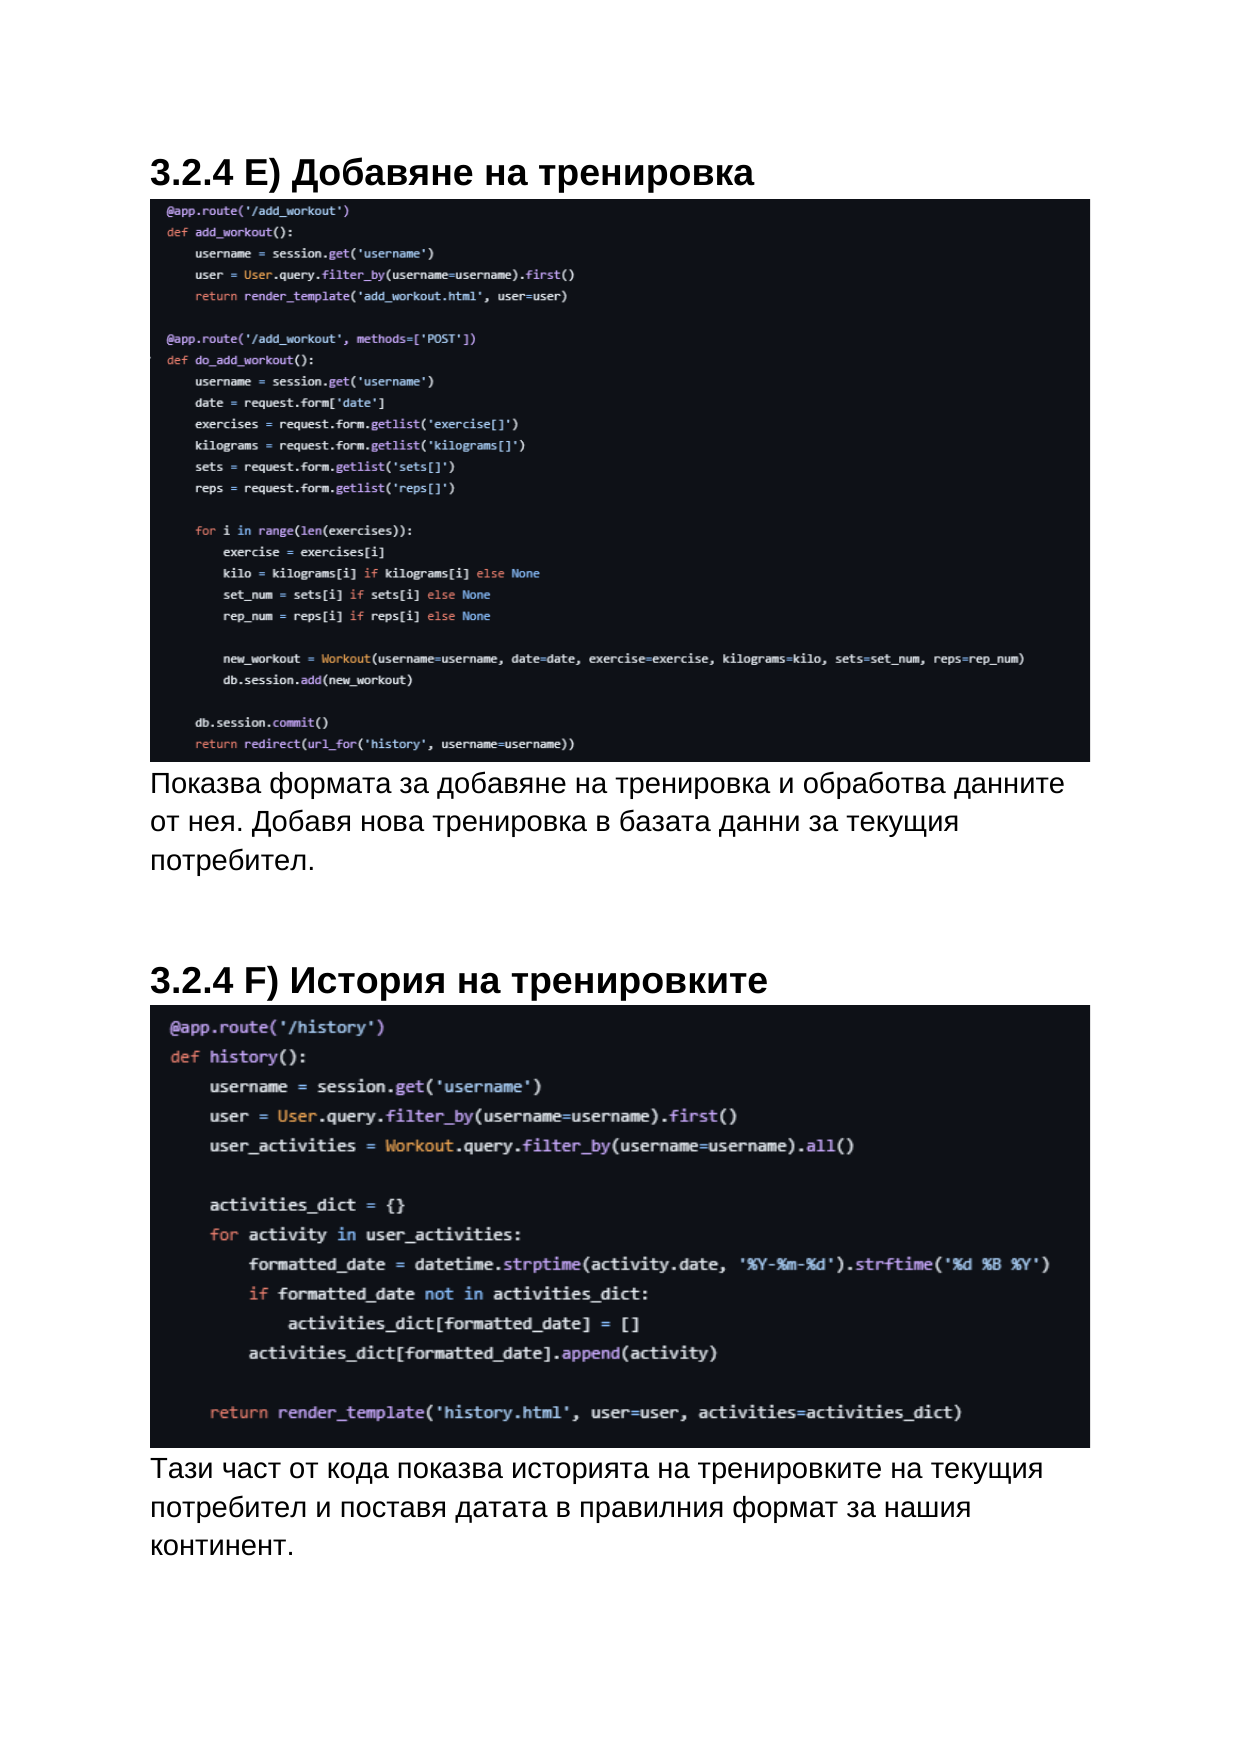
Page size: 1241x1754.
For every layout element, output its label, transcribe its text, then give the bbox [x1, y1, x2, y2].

picture [150, 199, 1091, 762]
text Показва формата за добавяне на тренировка и обработва данните от нея. Добавя нова тренировка в базата данни за текущия потребител. [150, 766, 1090, 877]
text Тази част от кода показва историята на тренировките на текущия потребител и поставя датата в правилния формат за нашия континент. [150, 1451, 1090, 1562]
text 3.2.4 E) Добавяне на тренировка [150, 150, 1090, 193]
text 3.2.4 F) История на тренировките [150, 959, 1090, 1005]
picture [150, 1005, 1091, 1448]
